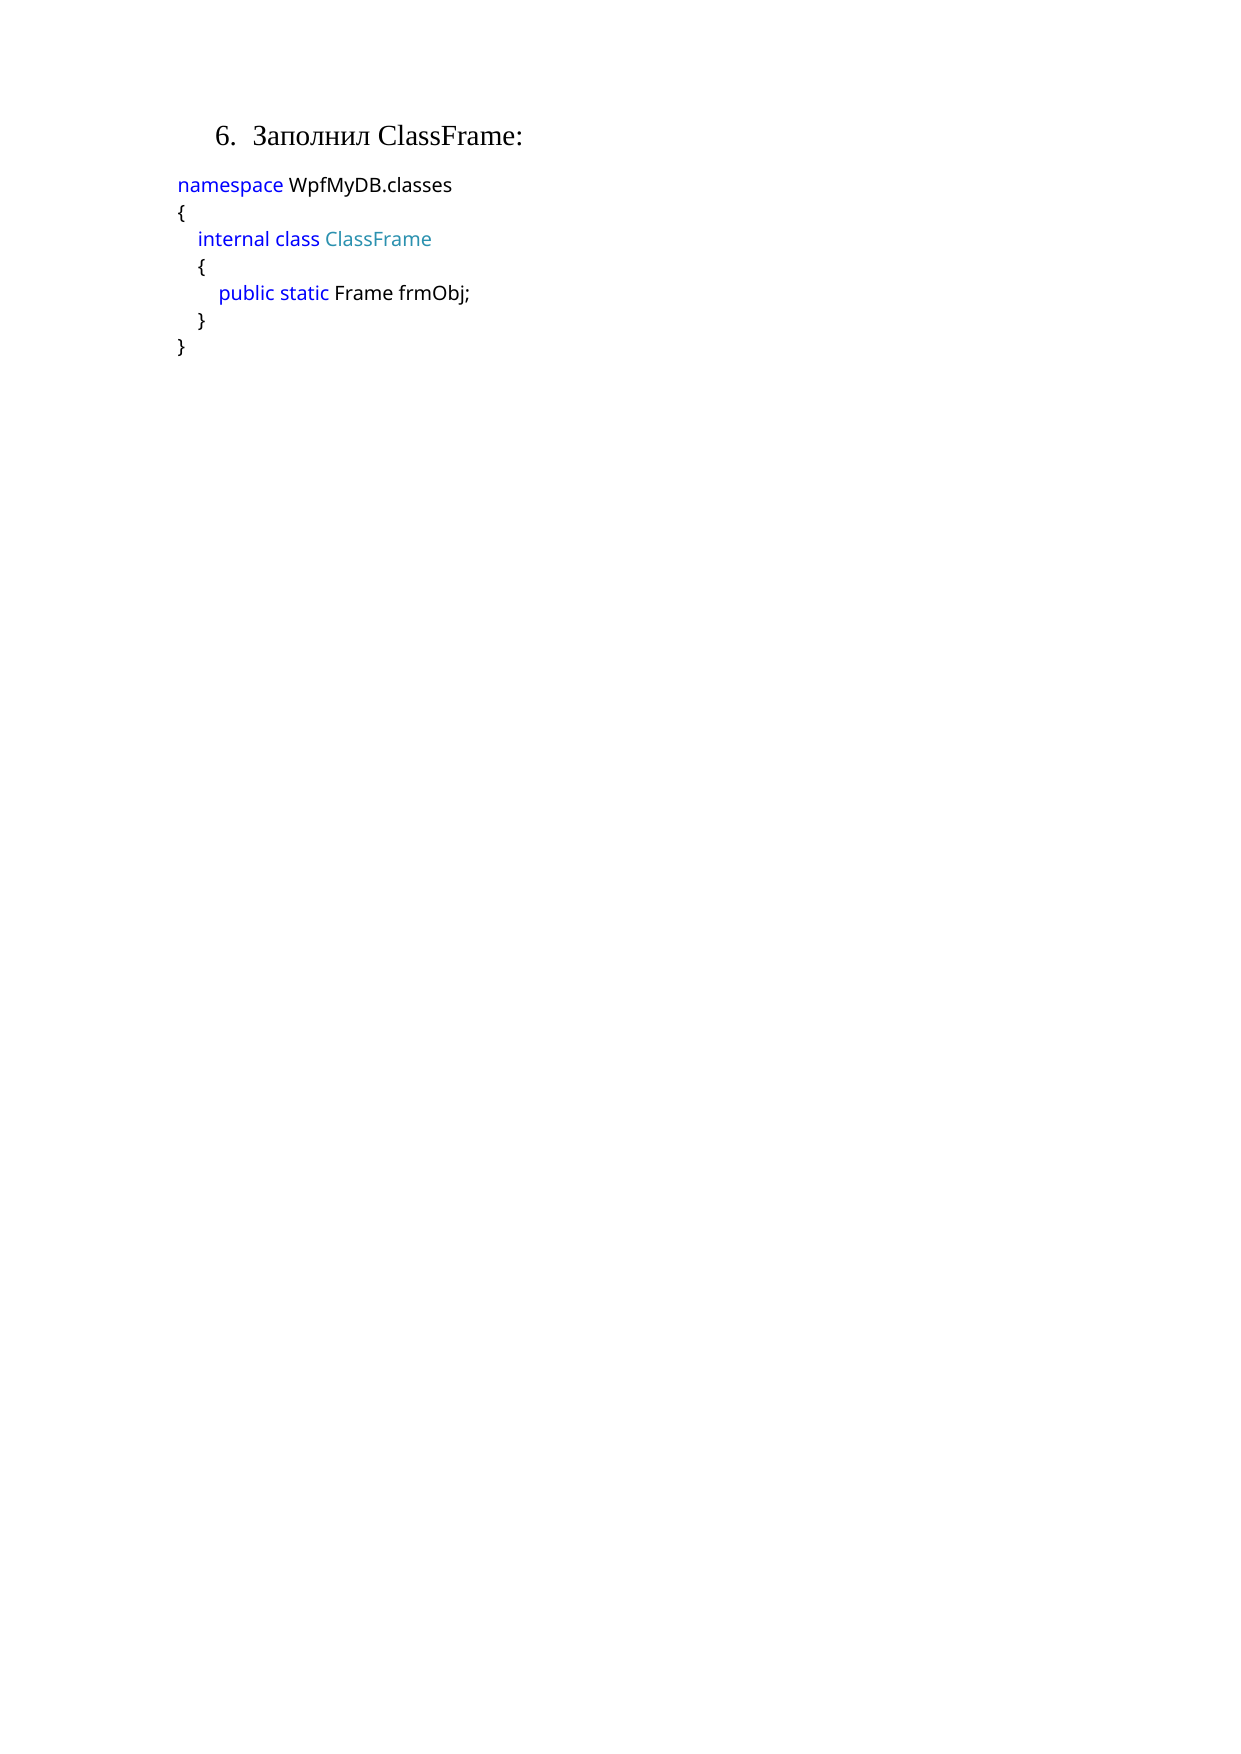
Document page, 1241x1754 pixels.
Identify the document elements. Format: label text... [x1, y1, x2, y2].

text } [177, 306, 1152, 333]
text } [177, 333, 1152, 360]
text { [177, 252, 1152, 279]
list Заполнил ClassFrame: [215, 118, 1152, 152]
text { [177, 198, 1152, 225]
text namespace WpfMyDB.classes [177, 171, 1152, 198]
text public static Frame frmObj; [177, 279, 1152, 306]
text internal class ClassFrame [177, 225, 1152, 252]
